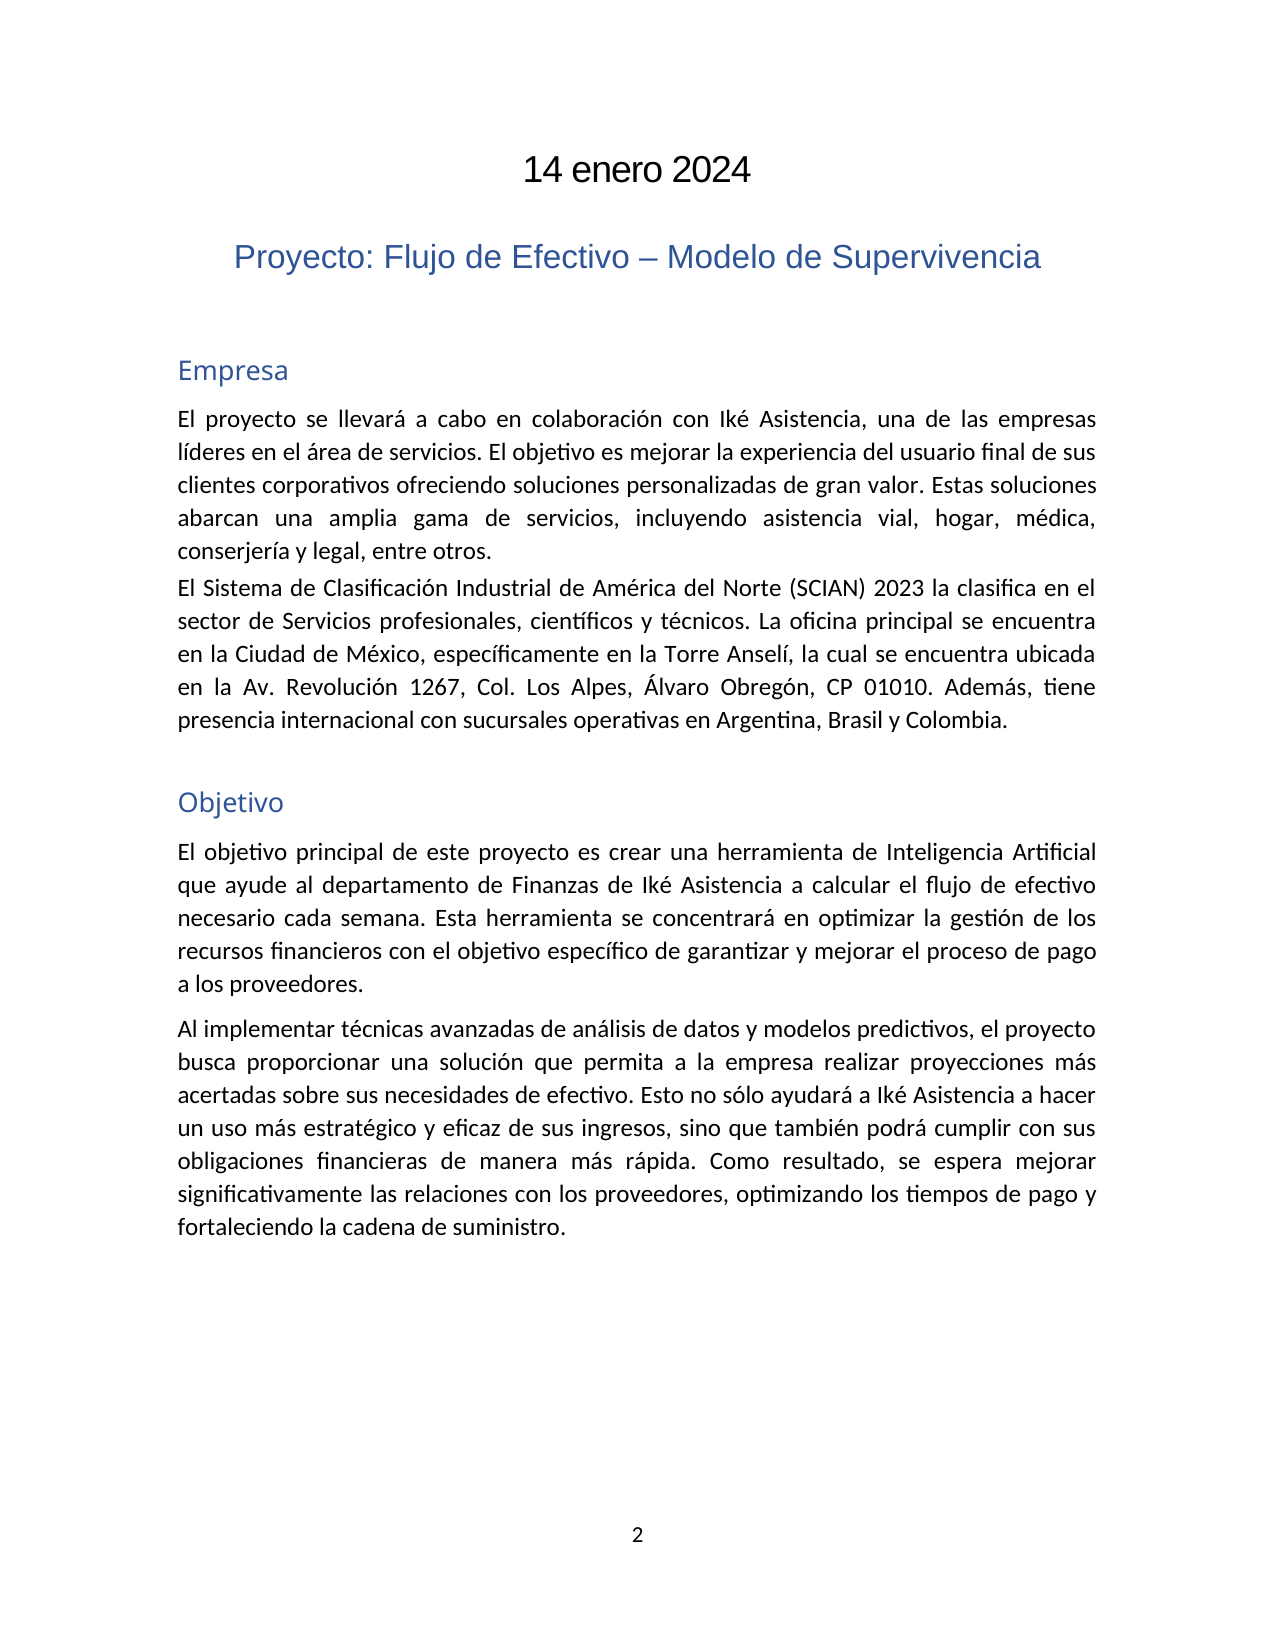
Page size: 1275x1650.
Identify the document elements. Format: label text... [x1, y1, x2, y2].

text El objetivo principal de este proyecto es crear una herramienta de Inteligencia Artificial que ayude al departamento de Finanzas de Iké Asistencia a calcular el flujo de efectivo necesario cada semana. Esta herramienta se concentrará en optimizar la gestión de los recursos financieros con el objetivo específico de garantizar y mejorar el proceso de pago a los proveedores. [177, 836, 1098, 998]
subtitle Objetivo [177, 784, 1098, 821]
subtitle El Sistema de Clasificación Industrial de América del Norte (SCIAN) 2023 la clasifica en el sector de Servicios profesionales, científicos y técnicos. La oficina principal se encuentra en la Ciudad de México, específicamente en la Torre Anselí, la cual se encuentra ubicada en la Av. Revolución 1267, Col. Los Alpes, Álvaro Obregón, CP 01010. Además, tiene presencia internacional con sucursales operativas en Argentina, Brasil y Colombia. [177, 572, 1098, 734]
subtitle Empresa [177, 351, 1098, 388]
text Al implementar técnicas avanzadas de análisis de datos y modelos predictivos, el proyecto busca proporcionar una solución que permita a la empresa realizar proyecciones más acertadas sobre sus necesidades de efectivo. Esto no sólo ayudará a Iké Asistencia a hacer un uso más estratégico y eficaz de sus ingresos, sino que también podrá cumplir con sus obligaciones financieras de manera más rápida. Como resultado, se espera mejorar significativamente las relaciones con los proveedores, optimizando los tiempos de pago y fortaleciendo la cadena de suministro. [177, 1013, 1098, 1241]
subtitle Proyecto: Flujo de Efectivo – Modelo de Supervivencia [177, 237, 1098, 276]
subtitle El proyecto se llevará a cabo en colaboración con Iké Asistencia, una de las empresas líderes en el área de servicios. El objetivo es mejorar la experiencia del usuario final de sus clientes corporativos ofreciendo soluciones personalizadas de gran valor. Estas soluciones abarcan una amplia gama de servicios, incluyendo asistencia vial, hogar, médica, conserjería y legal, entre otros. [177, 404, 1098, 566]
title 14 enero 2024 [177, 148, 1098, 191]
